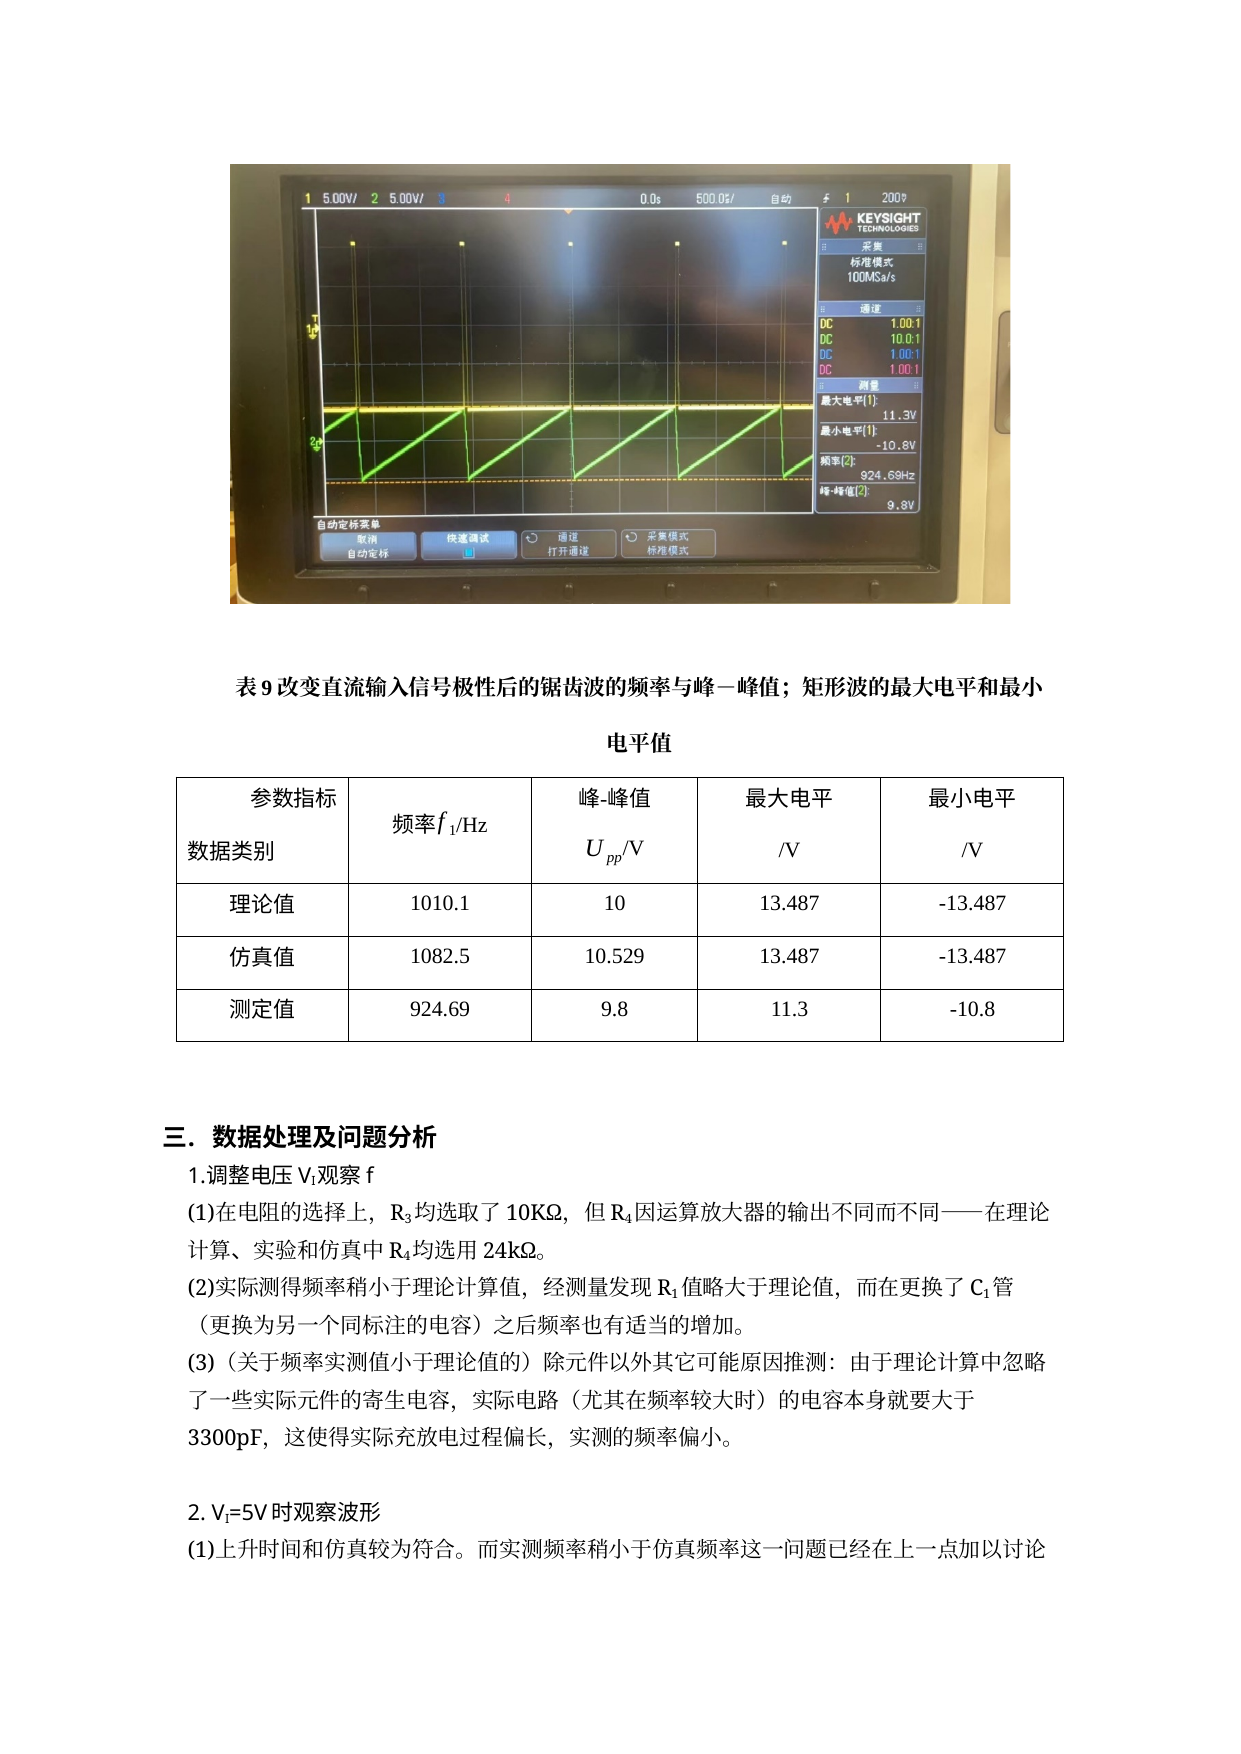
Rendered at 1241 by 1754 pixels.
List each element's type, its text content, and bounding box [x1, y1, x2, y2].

table_cell -13.487 [881, 937, 1063, 988]
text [187, 1530, 1053, 1567]
table_cell 10.529 [532, 937, 697, 988]
table_cell 10 [532, 884, 697, 936]
table_cell 11.3 [698, 990, 880, 1041]
list 表9 改变直流输入信号极性后的锯齿波的频率与峰－峰值；矩形波的最大电平和最小电平值 [225, 667, 1053, 761]
text (3)（关于频率实测值小于理论值的）除元件以外其它可能原因推测：由于理论计算中忽略了一些实际元件的寄生电容，实际电路（尤其在频率较大时）的电容本身就要大于3300pF，这使得实际充放电过程偏长，实测的频率偏小。 [187, 1342, 1053, 1455]
text (1)在电阻的选择上，R3均选取了10KΩ，但R4因运算放大器的输出不同而不同——在理论计算、实验和仿真中R4均选用24kΩ。 [187, 1192, 1053, 1267]
table_header 频率/Hz [349, 778, 531, 883]
subtitle 数据处理及问题分析 [163, 1117, 1053, 1155]
table_cell 13.487 [698, 937, 880, 988]
table_header 峰-峰值 /V [532, 778, 697, 883]
text 1.调整电压VI观察f [187, 1155, 1053, 1192]
text 2. VI=5V时观察波形 [187, 1492, 1053, 1530]
picture [230, 164, 1011, 604]
table_cell 1082.5 [349, 937, 531, 988]
table_cell 9.8 [532, 990, 697, 1041]
table_header 参数指标 数据类别 [177, 778, 348, 883]
table_cell 仿真值 [177, 937, 348, 988]
table_cell 测定值 [177, 990, 348, 1041]
table_cell 13.487 [698, 884, 880, 936]
table_cell 理论值 [177, 884, 348, 936]
table_header 最大电平 /V [698, 778, 880, 883]
table_cell -13.487 [881, 884, 1063, 936]
table_header 最小电平 /V [881, 778, 1063, 883]
table_cell 924.69 [349, 990, 531, 1041]
table_cell -10.8 [881, 990, 1063, 1041]
text (2)实际测得频率稍小于理论计算值，经测量发现R1值略大于理论值，而在更换了C1管（更换为另一个同标注的电容）之后频率也有适当的增加。 [187, 1267, 1053, 1342]
table_cell 1010.1 [349, 884, 531, 936]
